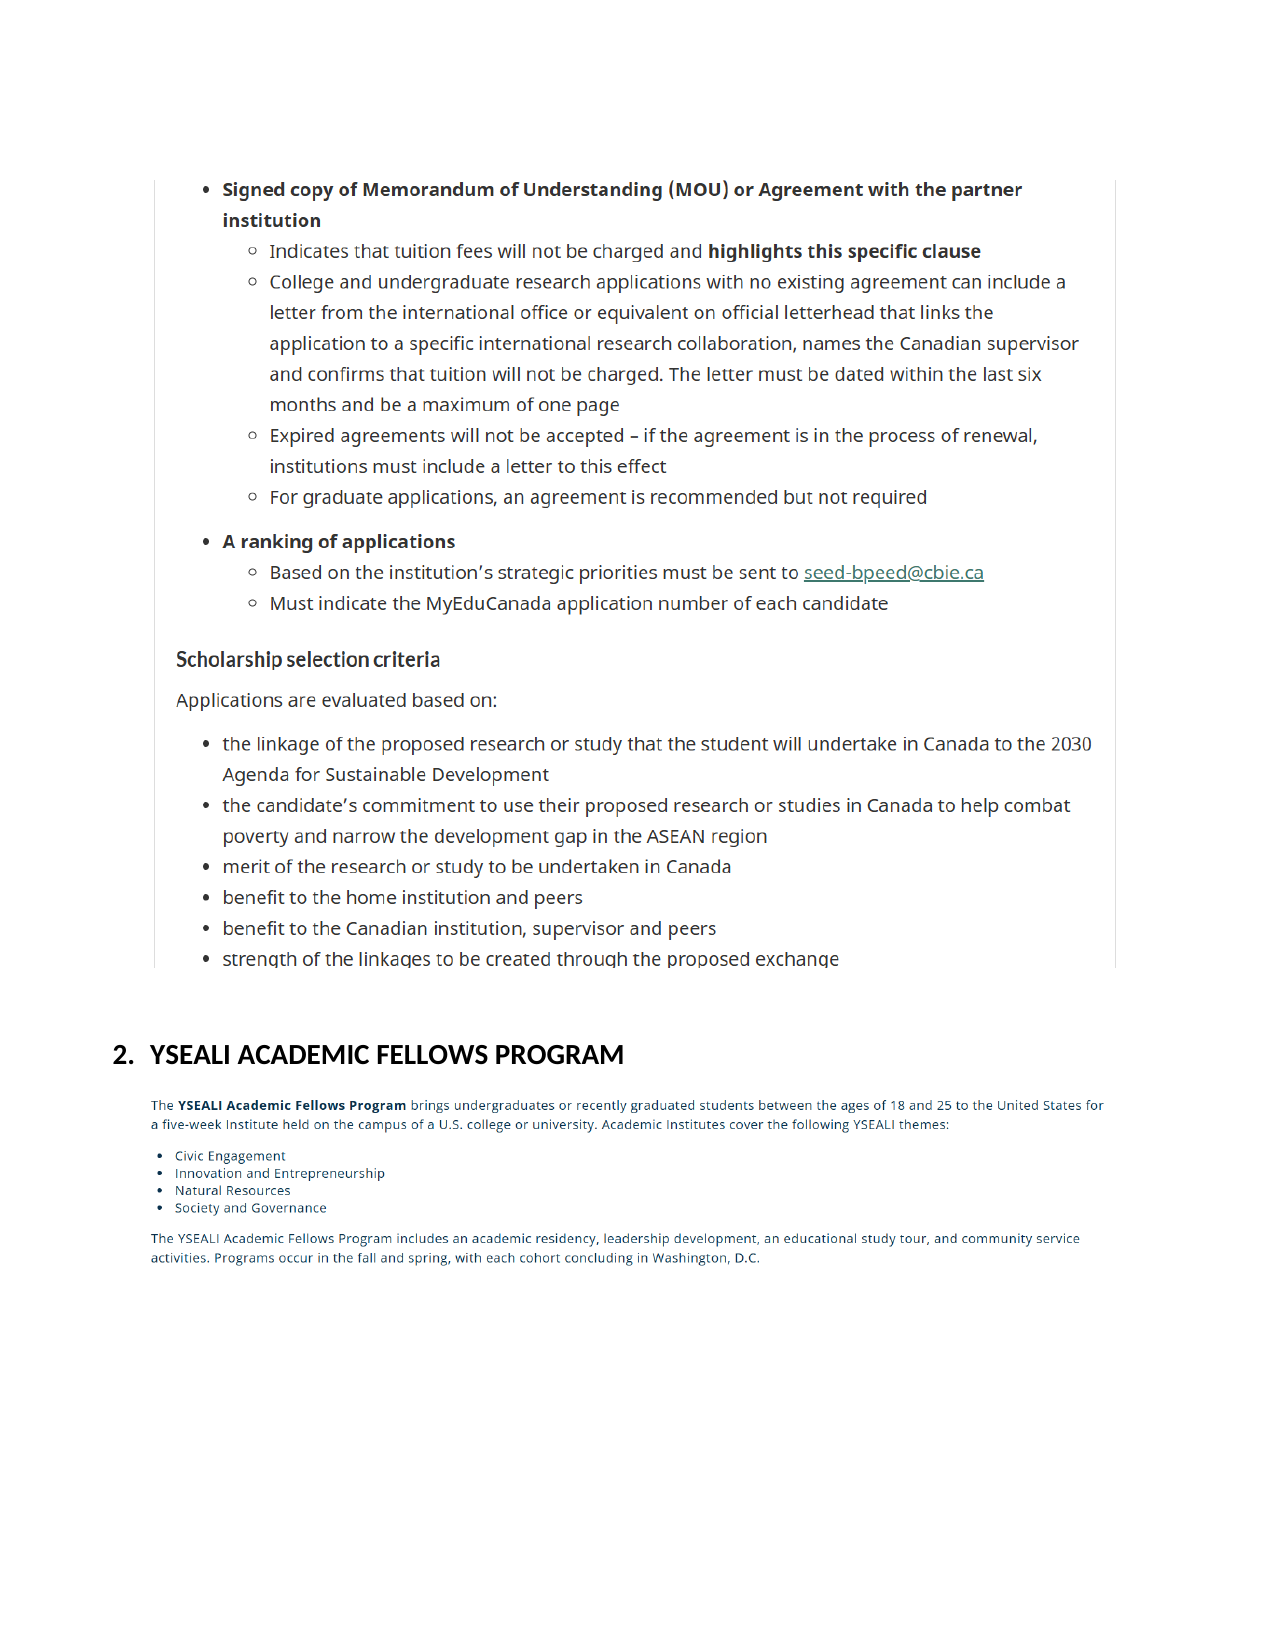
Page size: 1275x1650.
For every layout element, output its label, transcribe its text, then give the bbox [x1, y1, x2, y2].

picture [150, 180, 1125, 968]
picture [150, 1091, 1125, 1273]
list YSEALI ACADEMIC FELLOWS PROGRAM [112, 1036, 1125, 1072]
